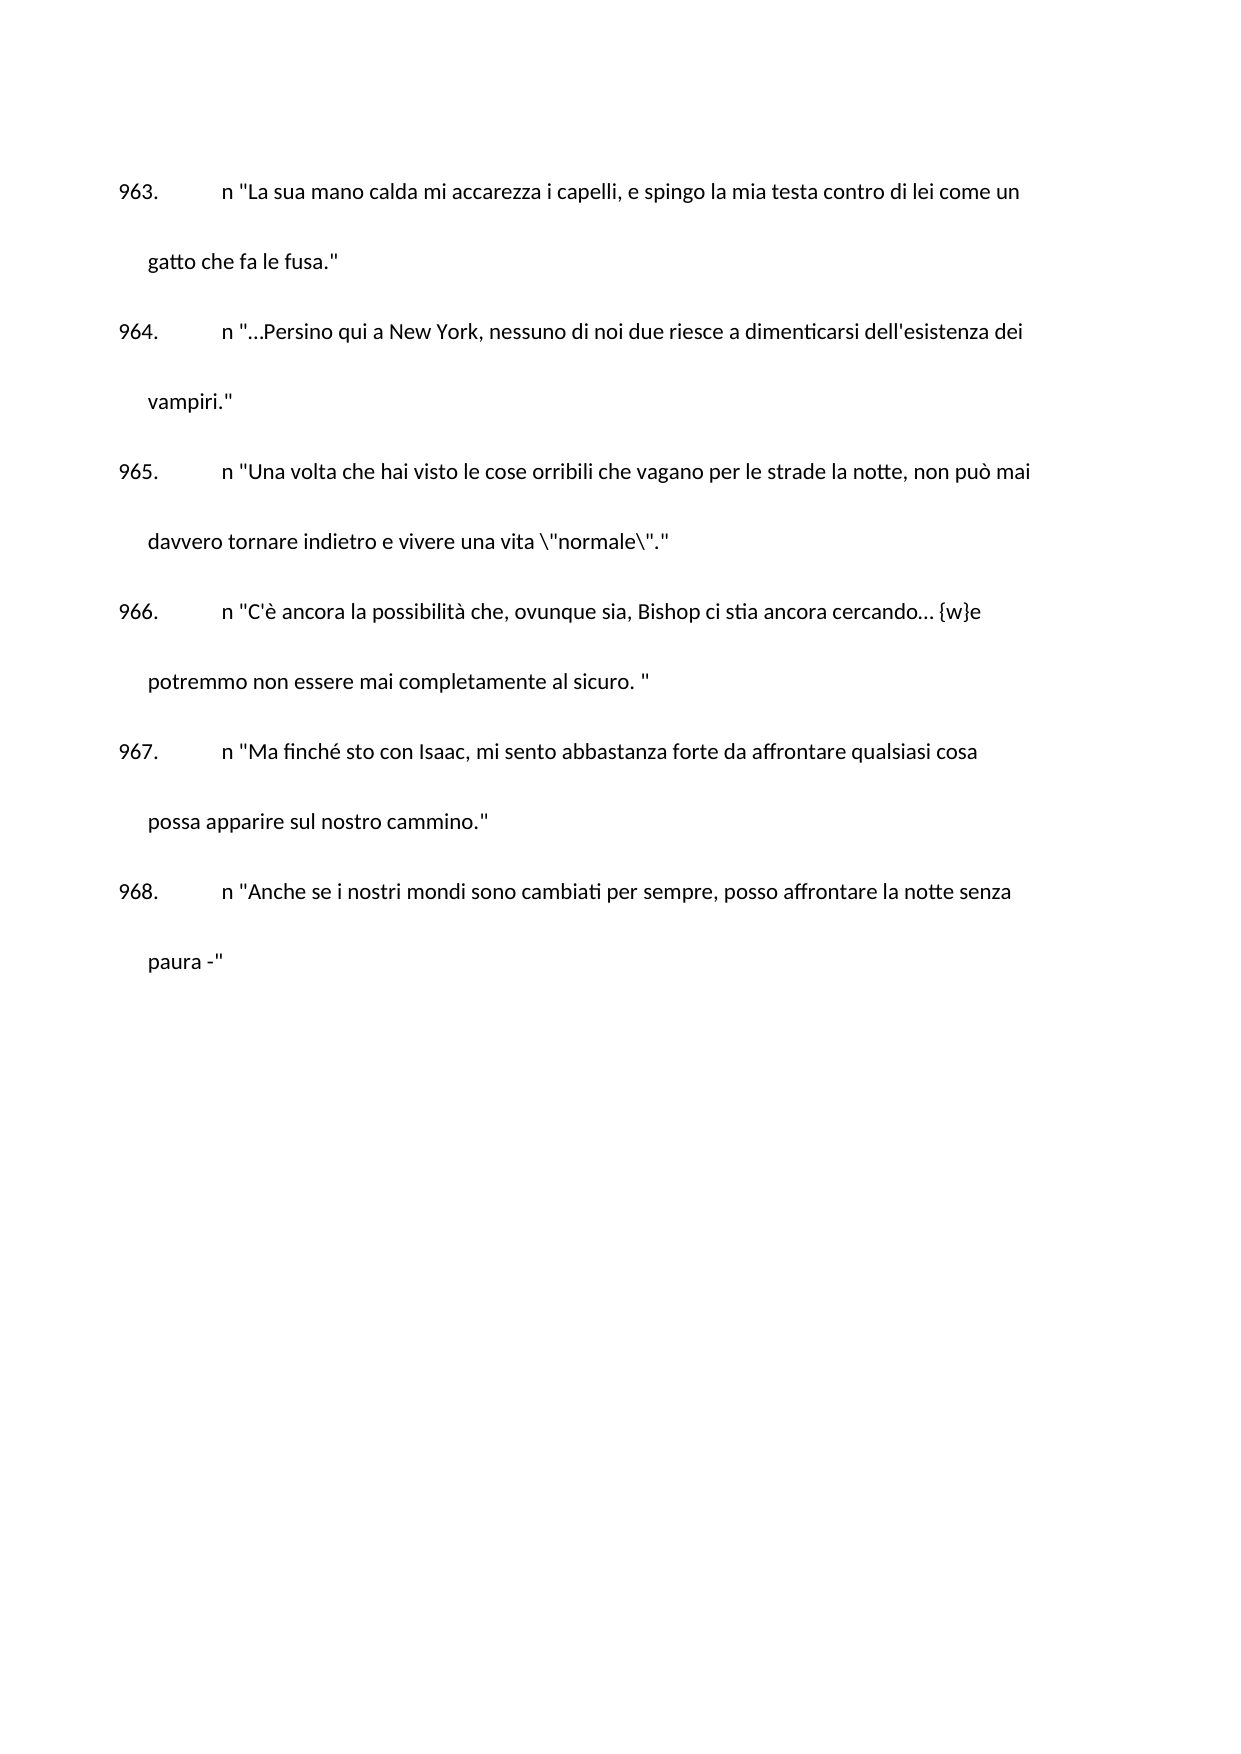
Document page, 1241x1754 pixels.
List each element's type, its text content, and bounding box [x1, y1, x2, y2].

text 963. n "La sua mano calda mi accarezza i capelli, e spingo la mia testa contro di lei come un gatto che fa le fusa." [118, 177, 1033, 275]
text 968. n "Anche se i nostri mondi sono cambiati per sempre, posso affrontare la notte senza paura -" [118, 877, 1033, 975]
text 966. n "C'è ancora la possibilità che, ovunque sia, Bishop ci stia ancora cercando… {w}e potremmo non essere mai completamente al sicuro. " [118, 597, 1033, 695]
text 964. n "…Persino qui a New York, nessuno di noi due riesce a dimenticarsi dell'esistenza dei vampiri." [118, 317, 1033, 415]
text 965. n "Una volta che hai visto le cose orribili che vagano per le strade la notte, non può mai davvero tornare indietro e vivere una vita \"normale\"." [118, 457, 1033, 555]
text 967. n "Ma finché sto con Isaac, mi sento abbastanza forte da affrontare qualsiasi cosa possa apparire sul nostro cammino." [118, 737, 1033, 835]
